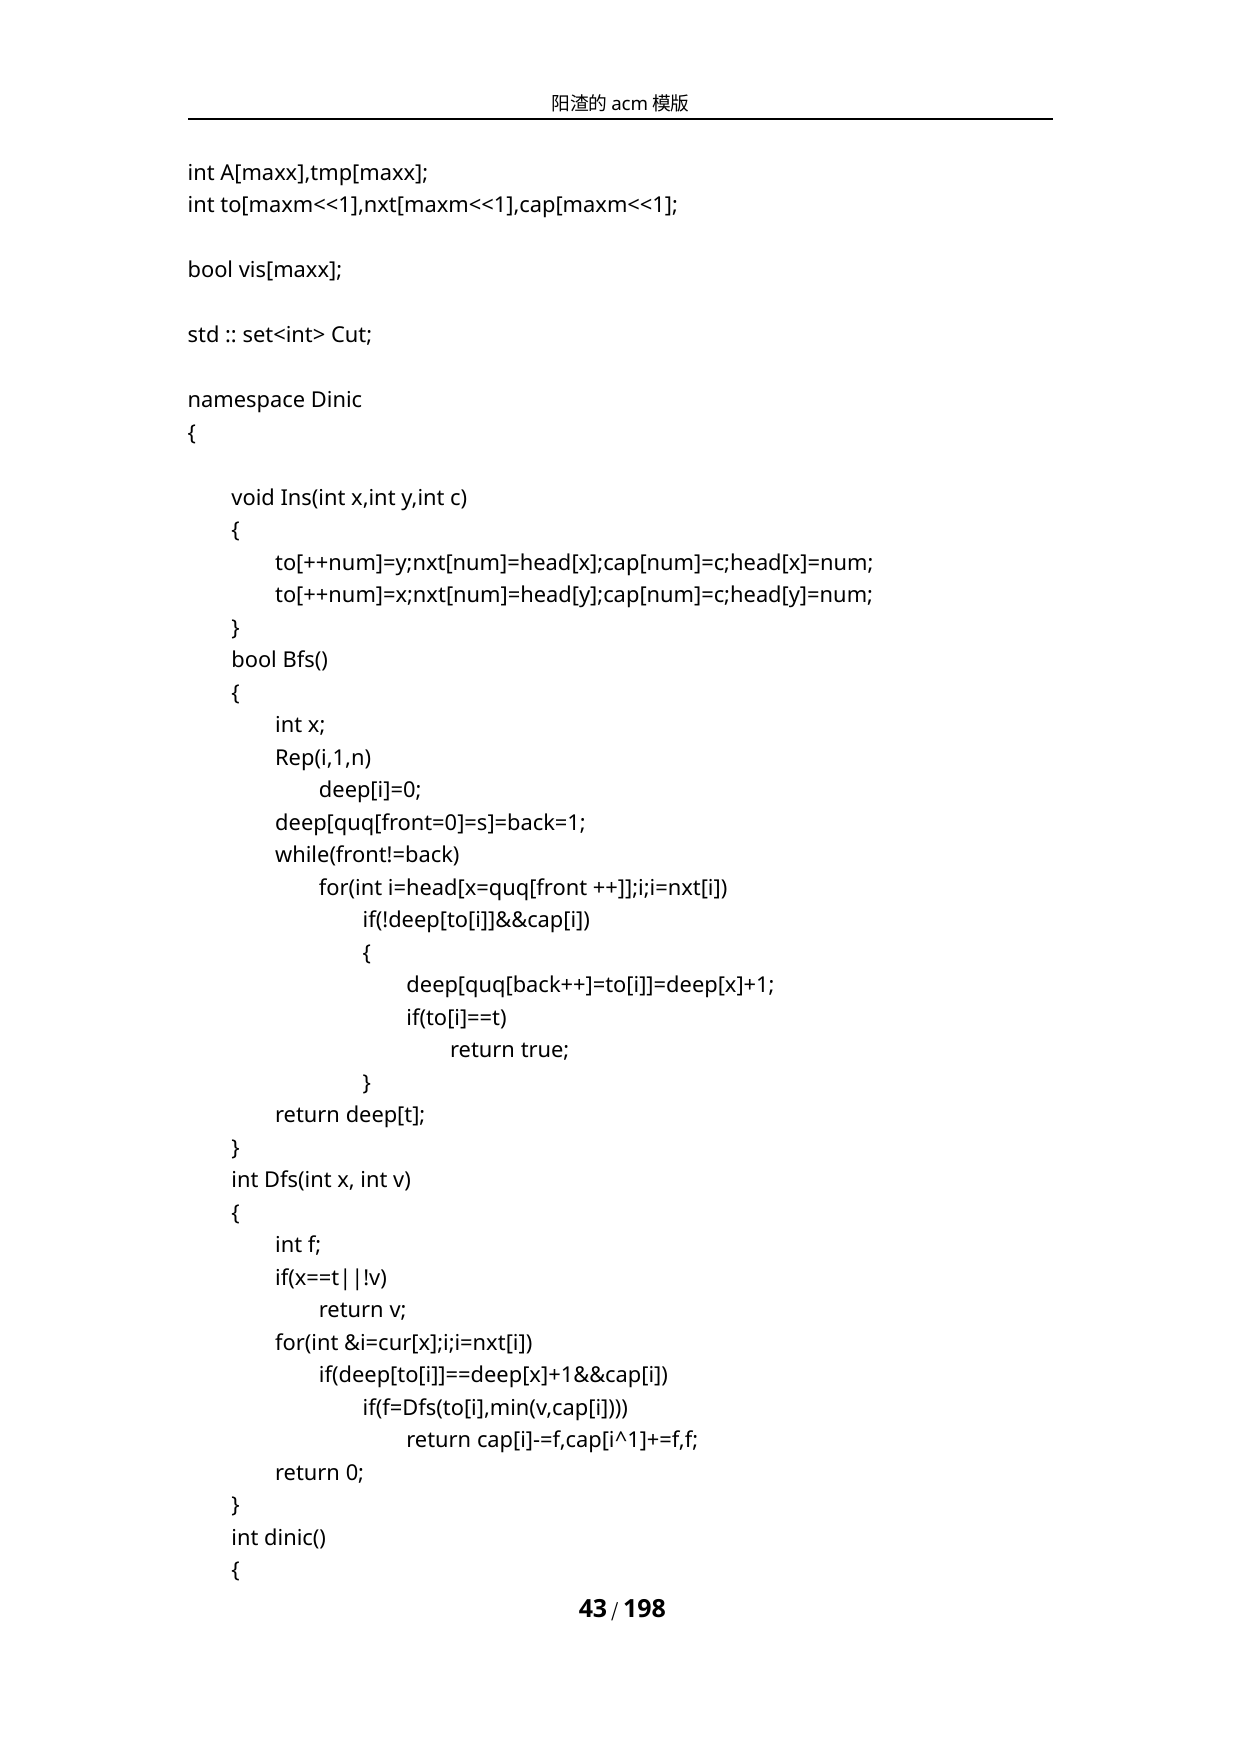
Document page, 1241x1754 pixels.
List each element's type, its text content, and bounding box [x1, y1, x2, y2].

text if(x==t||!v) [187, 1261, 1053, 1293]
text int f; [187, 1228, 1053, 1261]
text if(deep[to[i]]==deep[x]+1&&cap[i]) [187, 1358, 1053, 1391]
text return v; [187, 1293, 1053, 1326]
text deep[quq[back++]=to[i]]=deep[x]+1; [187, 968, 1053, 1001]
text to[++num]=x;nxt[num]=head[y];cap[num]=c;head[y]=num; [187, 578, 1053, 611]
text int Dfs(int x, int v) [187, 1163, 1053, 1196]
text int A[maxx],tmp[maxx]; [187, 156, 1053, 188]
text } [187, 1066, 1053, 1098]
text to[++num]=y;nxt[num]=head[x];cap[num]=c;head[x]=num; [187, 546, 1053, 578]
text { [187, 1196, 1053, 1228]
text Rep(i,1,n) [187, 741, 1053, 773]
text for(int &i=cur[x];i;i=nxt[i]) [187, 1326, 1053, 1358]
text { [187, 936, 1053, 968]
text deep[quq[front=0]=s]=back=1; [187, 806, 1053, 838]
text { [187, 513, 1053, 546]
text while(front!=back) [187, 838, 1053, 871]
text namespace Dinic [187, 383, 1053, 416]
text { [187, 416, 1053, 448]
text { [187, 676, 1053, 708]
text bool vis[maxx]; [187, 253, 1053, 286]
text int dinic() [187, 1521, 1053, 1553]
text return cap[i]-=f,cap[i^1]+=f,f; [187, 1423, 1053, 1456]
text void Ins(int x,int y,int c) [187, 481, 1053, 513]
text for(int i=head[x=quq[front ++]];i;i=nxt[i]) [187, 871, 1053, 903]
text deep[i]=0; [187, 773, 1053, 806]
text { [187, 1553, 1053, 1586]
text } [187, 1488, 1053, 1521]
text return true; [187, 1033, 1053, 1066]
text } [187, 611, 1053, 643]
text bool Bfs() [187, 643, 1053, 676]
text return deep[t]; [187, 1098, 1053, 1131]
text std :: set<int> Cut; [187, 318, 1053, 351]
text if(!deep[to[i]]&&cap[i]) [187, 903, 1053, 936]
text } [187, 1131, 1053, 1163]
text return 0; [187, 1456, 1053, 1488]
text if(to[i]==t) [187, 1001, 1053, 1033]
text int x; [187, 708, 1053, 741]
text if(f=Dfs(to[i],min(v,cap[i]))) [187, 1391, 1053, 1423]
text int to[maxm<<1],nxt[maxm<<1],cap[maxm<<1]; [187, 188, 1053, 221]
